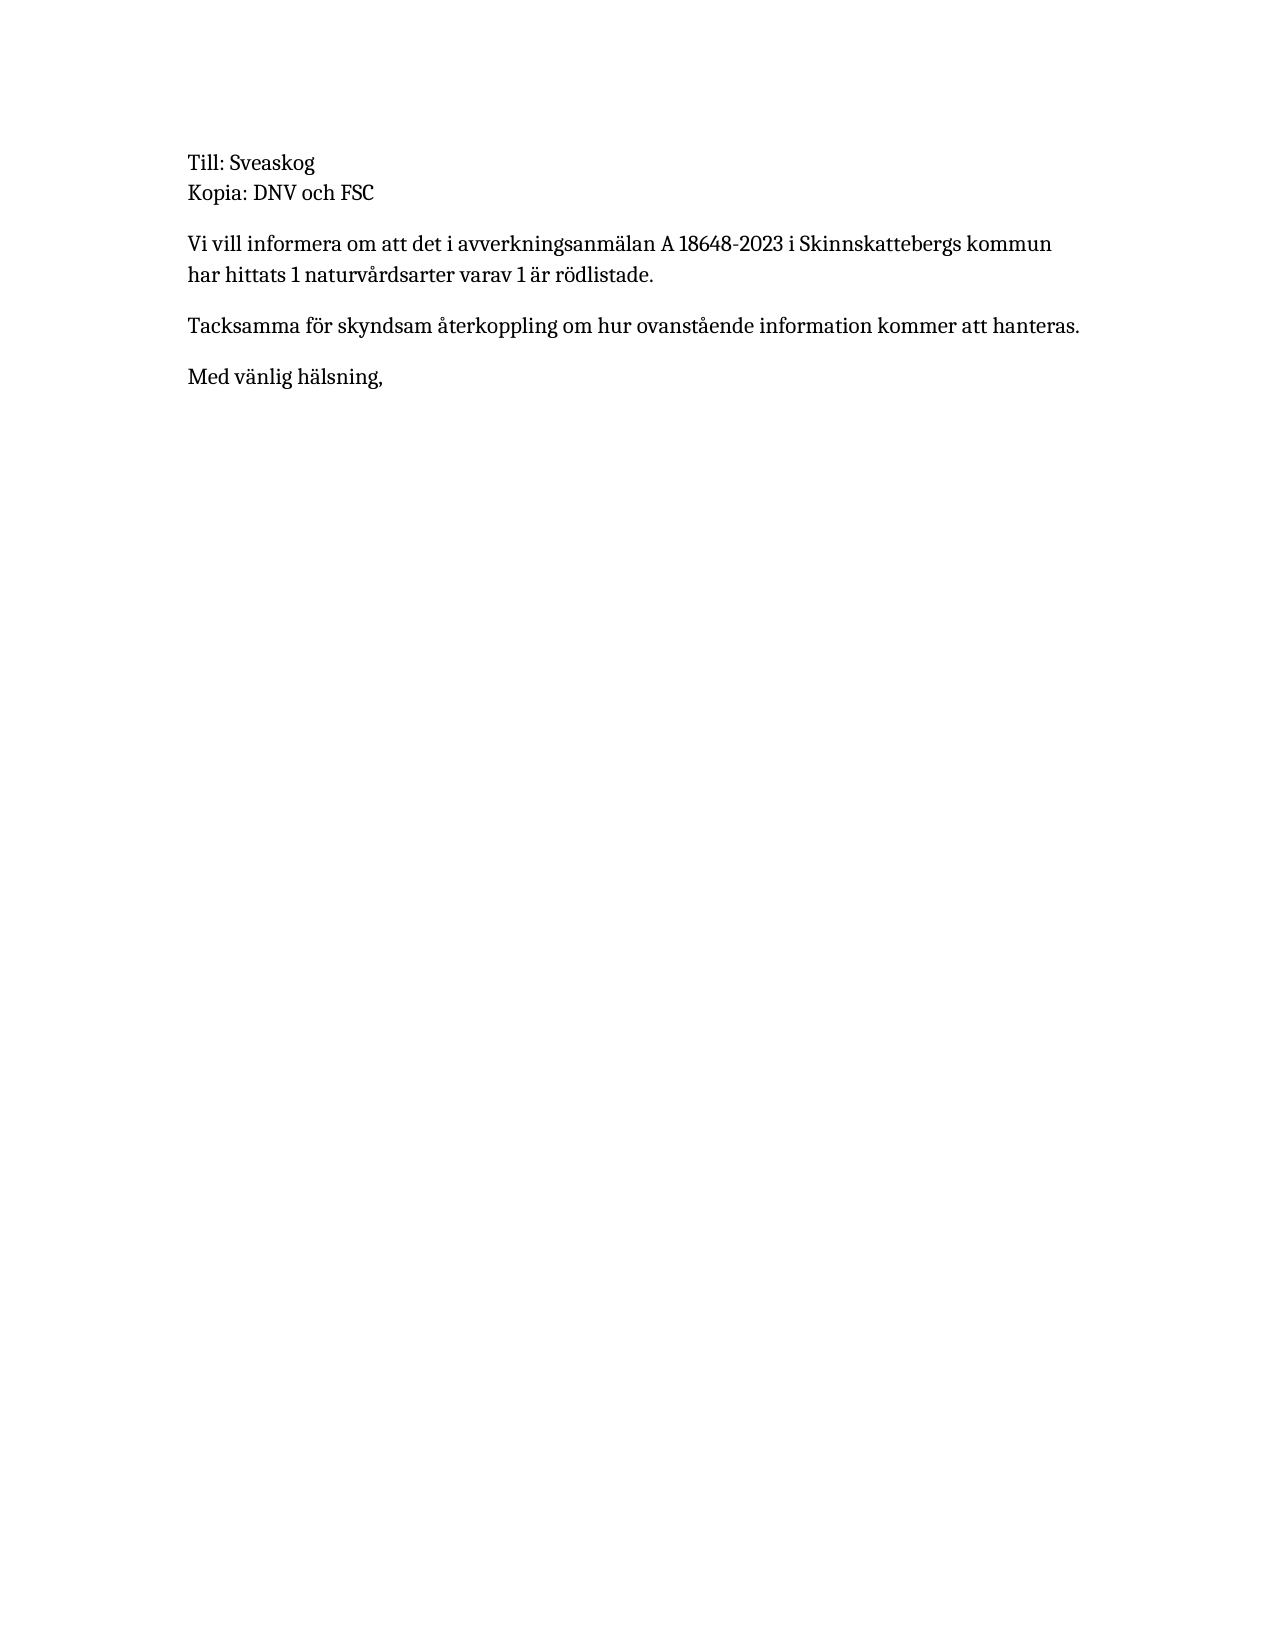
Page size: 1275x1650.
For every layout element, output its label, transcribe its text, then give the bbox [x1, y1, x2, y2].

text Till: Sveaskog Kopia: DNV och FSC [187, 150, 1087, 207]
text Med vänlig hälsning, [187, 363, 1087, 420]
text Vi vill informera om att det i avverkningsanmälan A 18648-2023 i Skinnskattebergs kommun har hittats 1 naturvårdsarter varav 1 är rödlistade. [187, 231, 1087, 288]
text Tacksamma för skyndsam återkoppling om hur ovanstående information kommer att hanteras. [187, 312, 1087, 339]
